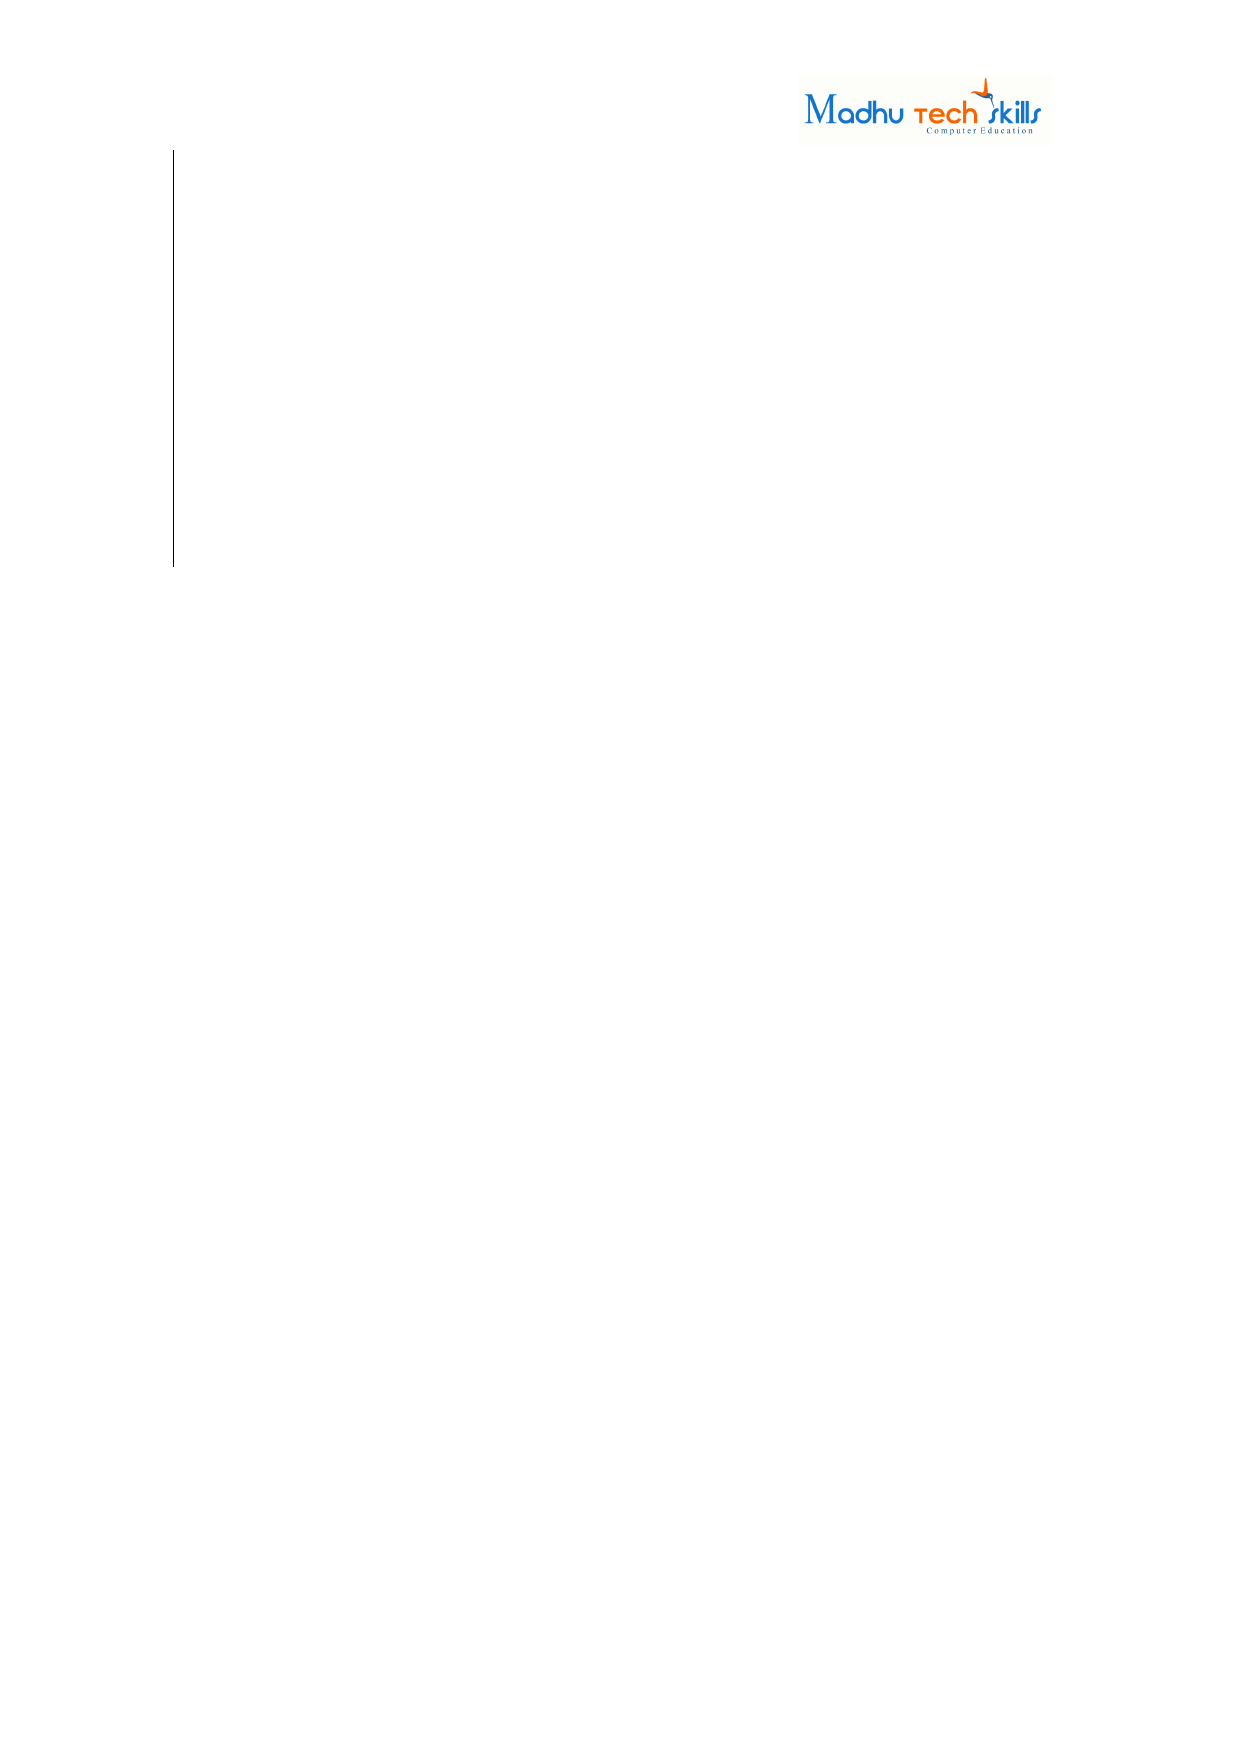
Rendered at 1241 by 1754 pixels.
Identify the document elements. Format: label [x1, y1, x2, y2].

picture [797, 75, 1053, 146]
